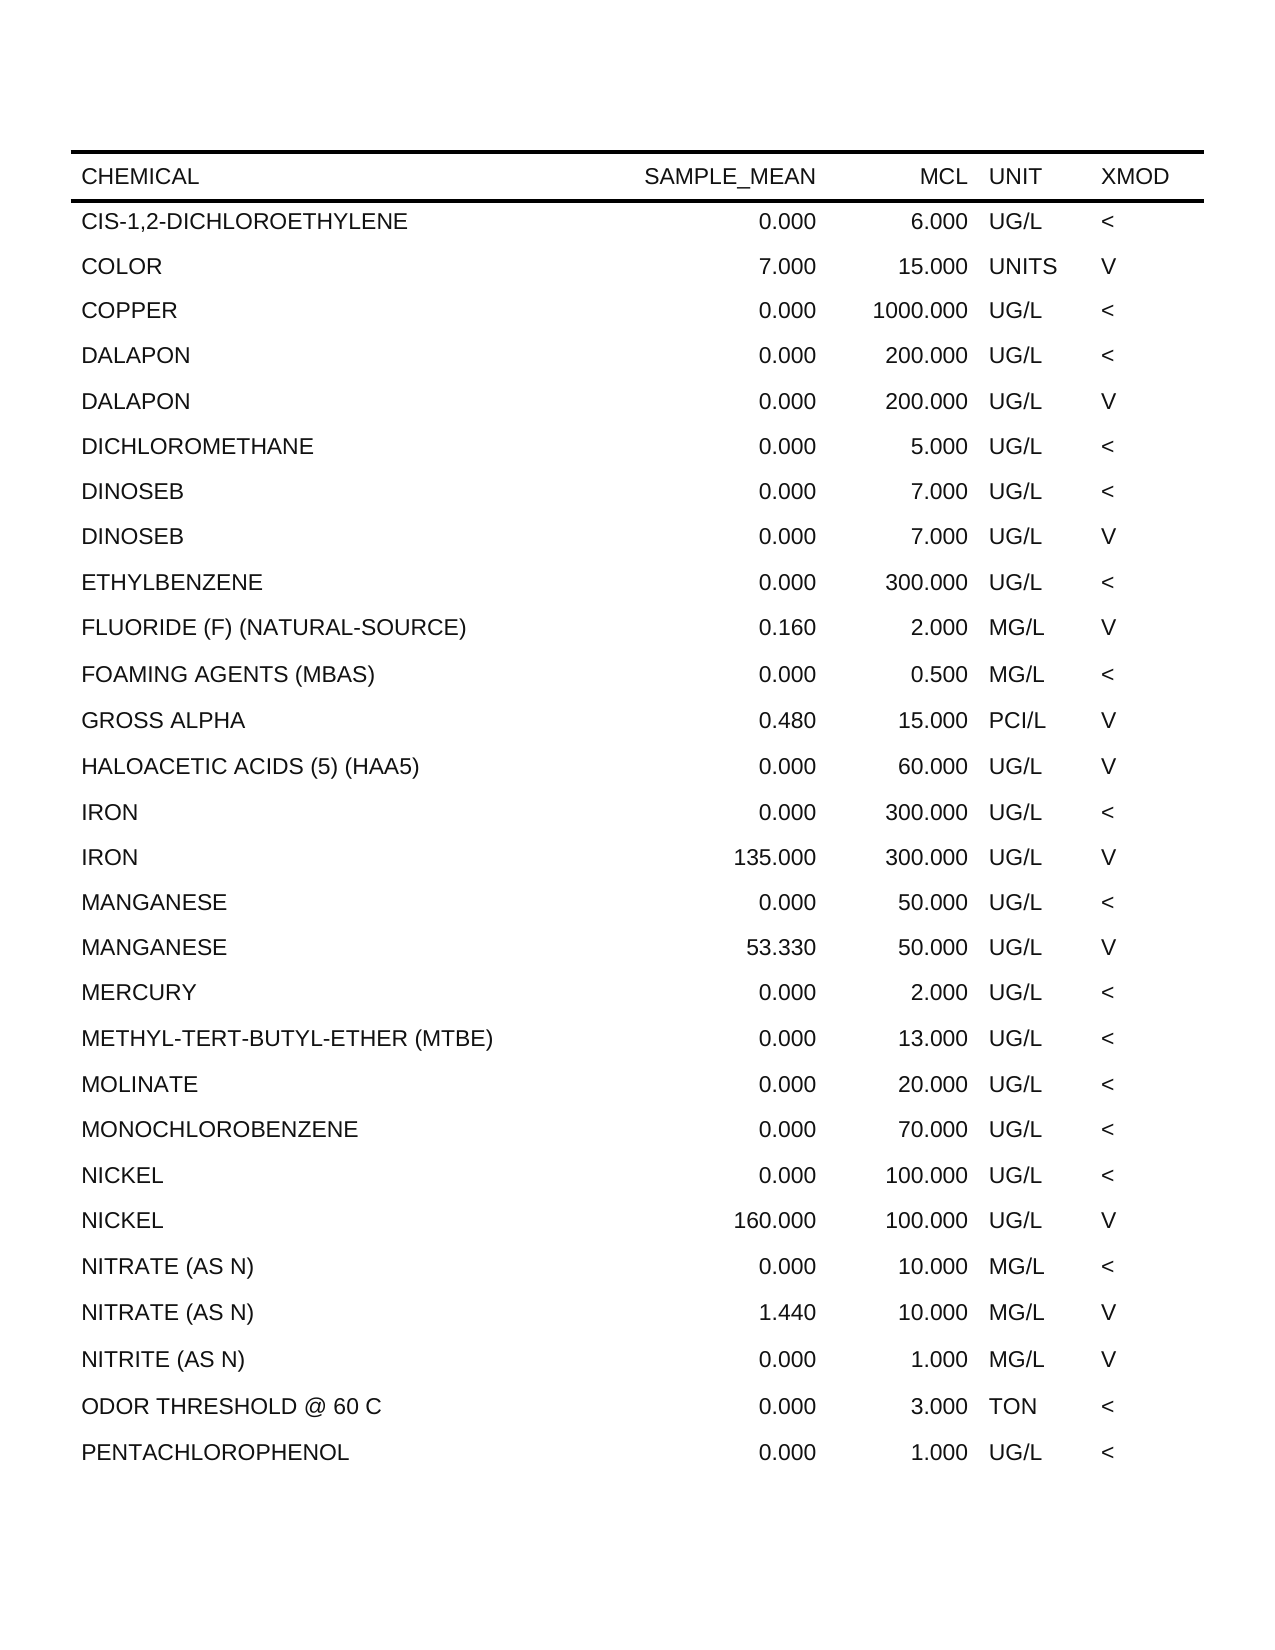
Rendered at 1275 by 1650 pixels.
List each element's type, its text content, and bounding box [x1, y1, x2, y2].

table_cell 13.000 [826, 1015, 978, 1062]
table_cell FLUORIDE (F) (NATURAL-SOURCE) [71, 604, 614, 651]
table_cell < [1090, 203, 1204, 244]
table_cell < [1090, 1429, 1204, 1474]
table_cell UG/L [978, 1015, 1090, 1062]
table_cell ETHYLBENZENE [71, 559, 614, 604]
table_cell 5.000 [826, 424, 978, 469]
table_cell UG/L [978, 469, 1090, 514]
table_header UNIT [978, 154, 1090, 198]
table_cell 15.000 [826, 244, 978, 288]
table_cell MOLINATE [71, 1062, 614, 1107]
table_cell 7.000 [826, 469, 978, 514]
table_cell 0.000 [614, 333, 826, 378]
table_cell 0.000 [614, 743, 826, 789]
table_cell 1.000 [826, 1429, 978, 1474]
table_cell DINOSEB [71, 514, 614, 559]
table_cell 1.440 [614, 1289, 826, 1336]
table_cell 100.000 [826, 1152, 978, 1197]
table_cell 6.000 [826, 203, 978, 244]
table_cell UG/L [978, 925, 1090, 970]
table_cell MG/L [978, 1243, 1090, 1289]
table_cell 0.000 [614, 288, 826, 333]
table_cell MG/L [978, 651, 1090, 697]
table_cell UG/L [978, 559, 1090, 604]
table_cell < [1090, 424, 1204, 469]
table_cell 0.000 [614, 559, 826, 604]
table_cell 0.000 [614, 1336, 826, 1382]
table_cell V [1090, 698, 1204, 743]
table_cell < [1090, 1243, 1204, 1289]
table_cell 200.000 [826, 333, 978, 378]
table_cell 300.000 [826, 789, 978, 834]
table_cell < [1090, 469, 1204, 514]
table_cell 0.160 [614, 604, 826, 651]
table_cell 0.000 [614, 469, 826, 514]
table_cell PCI/L [978, 698, 1090, 743]
table_cell MERCURY [71, 970, 614, 1015]
table_cell NITRATE (AS N) [71, 1289, 614, 1336]
table_cell NICKEL [71, 1152, 614, 1197]
table_cell 0.000 [614, 1152, 826, 1197]
table_cell 3.000 [826, 1382, 978, 1429]
table_cell UG/L [978, 789, 1090, 834]
table_cell < [1090, 880, 1204, 925]
table_cell V [1090, 834, 1204, 879]
table_cell MG/L [978, 1336, 1090, 1382]
table_cell UG/L [978, 1198, 1090, 1243]
table_cell FOAMING AGENTS (MBAS) [71, 651, 614, 697]
table_cell V [1090, 1289, 1204, 1336]
table_cell 10.000 [826, 1243, 978, 1289]
table_cell 0.480 [614, 698, 826, 743]
table_cell V [1090, 743, 1204, 789]
table_cell MANGANESE [71, 925, 614, 970]
table_cell 0.500 [826, 651, 978, 697]
table_cell CIS-1,2-DICHLOROETHYLENE [71, 203, 614, 244]
table_cell NITRITE (AS N) [71, 1336, 614, 1382]
table_cell UG/L [978, 743, 1090, 789]
table_cell 2.000 [826, 970, 978, 1015]
table_cell MG/L [978, 604, 1090, 651]
table_cell UG/L [978, 1107, 1090, 1152]
table_cell < [1090, 789, 1204, 834]
table_cell 70.000 [826, 1107, 978, 1152]
table_cell UG/L [978, 424, 1090, 469]
table_cell < [1090, 651, 1204, 697]
table_cell 53.330 [614, 925, 826, 970]
table_cell 50.000 [826, 880, 978, 925]
table_cell < [1090, 1062, 1204, 1107]
table_cell 0.000 [614, 378, 826, 423]
table_cell UG/L [978, 333, 1090, 378]
table_cell 0.000 [614, 651, 826, 697]
table_cell < [1090, 1152, 1204, 1197]
table_cell 15.000 [826, 698, 978, 743]
table_cell < [1090, 288, 1204, 333]
table_cell V [1090, 378, 1204, 423]
table_cell 1.000 [826, 1336, 978, 1382]
table_cell V [1090, 604, 1204, 651]
table_cell 0.000 [614, 1243, 826, 1289]
table_cell 1000.000 [826, 288, 978, 333]
table_header XMOD [1090, 154, 1204, 198]
table_cell UG/L [978, 1152, 1090, 1197]
table_cell 0.000 [614, 970, 826, 1015]
table_cell UG/L [978, 514, 1090, 559]
table_cell V [1090, 1198, 1204, 1243]
table_cell TON [978, 1382, 1090, 1429]
table_cell UG/L [978, 378, 1090, 423]
table_cell 0.000 [614, 1015, 826, 1062]
table_cell UG/L [978, 1062, 1090, 1107]
table_cell < [1090, 333, 1204, 378]
table_cell 0.000 [614, 1429, 826, 1474]
table_cell 160.000 [614, 1198, 826, 1243]
table_cell < [1090, 1107, 1204, 1152]
table_cell UG/L [978, 288, 1090, 333]
table_cell 0.000 [614, 1107, 826, 1152]
table_cell V [1090, 1336, 1204, 1382]
table_cell COLOR [71, 244, 614, 288]
table_cell 0.000 [614, 514, 826, 559]
table_cell 135.000 [614, 834, 826, 879]
table_cell V [1090, 925, 1204, 970]
table_cell 7.000 [826, 514, 978, 559]
table_cell V [1090, 514, 1204, 559]
table_cell GROSS ALPHA [71, 698, 614, 743]
table_cell 10.000 [826, 1289, 978, 1336]
table_cell 0.000 [614, 424, 826, 469]
table_cell NITRATE (AS N) [71, 1243, 614, 1289]
table_cell IRON [71, 834, 614, 879]
table_cell UG/L [978, 880, 1090, 925]
table_cell 0.000 [614, 1062, 826, 1107]
table_cell < [1090, 559, 1204, 604]
table_cell HALOACETIC ACIDS (5) (HAA5) [71, 743, 614, 789]
table_cell 7.000 [614, 244, 826, 288]
table_cell UNITS [978, 244, 1090, 288]
table_cell 0.000 [614, 880, 826, 925]
table_cell IRON [71, 789, 614, 834]
table_cell NICKEL [71, 1198, 614, 1243]
table_cell 0.000 [614, 1382, 826, 1429]
table_cell MONOCHLOROBENZENE [71, 1107, 614, 1152]
table_cell 60.000 [826, 743, 978, 789]
table_cell DINOSEB [71, 469, 614, 514]
table_cell UG/L [978, 203, 1090, 244]
table_cell 2.000 [826, 604, 978, 651]
table_cell < [1090, 970, 1204, 1015]
table_cell DALAPON [71, 333, 614, 378]
table_cell DALAPON [71, 378, 614, 423]
table_cell MG/L [978, 1289, 1090, 1336]
table_cell UG/L [978, 834, 1090, 879]
table_cell 20.000 [826, 1062, 978, 1107]
table_cell 50.000 [826, 925, 978, 970]
table_cell DICHLOROMETHANE [71, 424, 614, 469]
table_cell < [1090, 1382, 1204, 1429]
table_cell UG/L [978, 970, 1090, 1015]
table_cell MANGANESE [71, 880, 614, 925]
table_cell 300.000 [826, 559, 978, 604]
table_cell V [1090, 244, 1204, 288]
table_cell < [1090, 1015, 1204, 1062]
table_header CHEMICAL [71, 154, 614, 198]
table_header MCL [826, 154, 978, 198]
table_cell PENTACHLOROPHENOL [71, 1429, 614, 1474]
table_cell 100.000 [826, 1198, 978, 1243]
table_header SAMPLE_MEAN [614, 154, 826, 198]
table_cell 0.000 [614, 203, 826, 244]
table_cell 200.000 [826, 378, 978, 423]
table_cell ODOR THRESHOLD @ 60 C [71, 1382, 614, 1429]
table_cell COPPER [71, 288, 614, 333]
table_cell UG/L [978, 1429, 1090, 1474]
table_cell METHYL-TERT-BUTYL-ETHER (MTBE) [71, 1015, 614, 1062]
table_cell 300.000 [826, 834, 978, 879]
table_cell 0.000 [614, 789, 826, 834]
